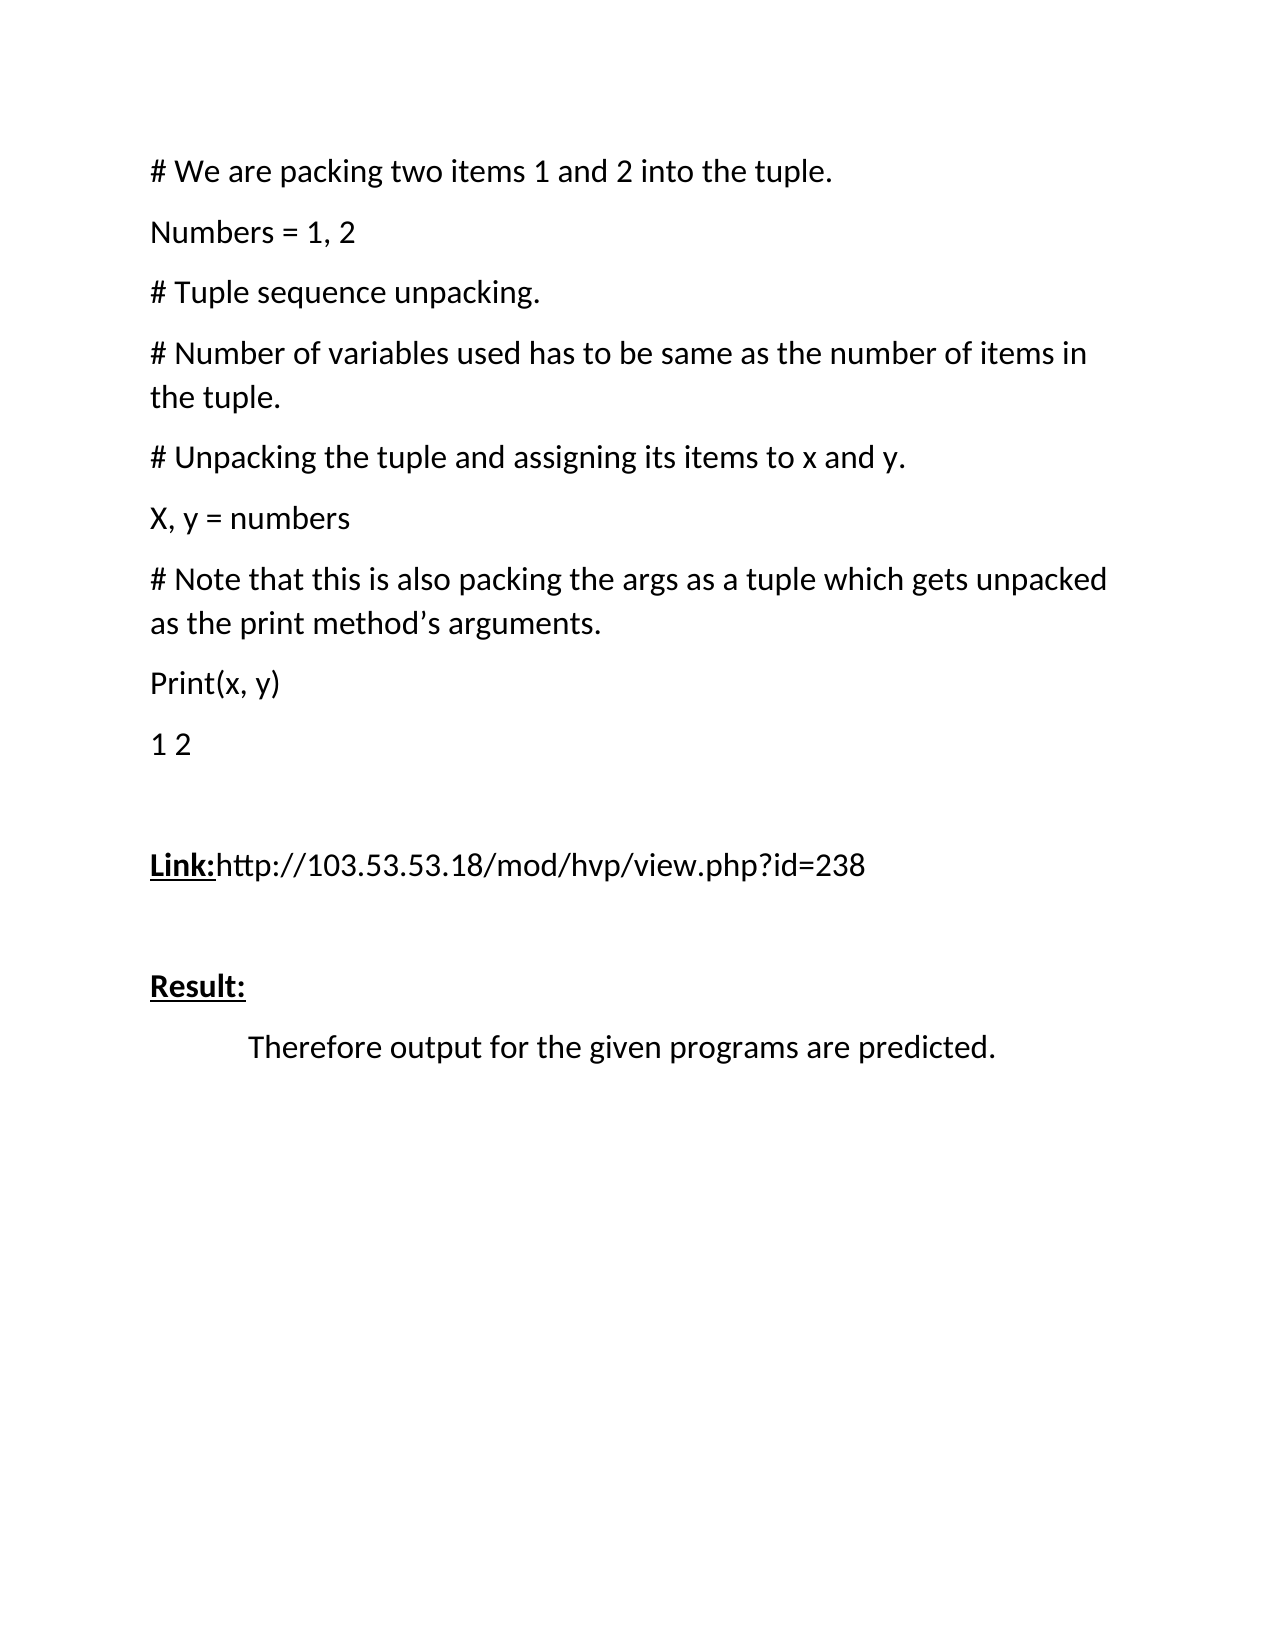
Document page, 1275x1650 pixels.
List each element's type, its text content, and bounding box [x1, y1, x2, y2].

text Therefore output for the given programs are predicted. [150, 1026, 1125, 1067]
text 1 2 [150, 723, 1125, 764]
text # Note that this is also packing the args as a tuple which gets unpacked as the print method’s arguments. [150, 558, 1125, 642]
text Numbers = 1, 2 [150, 211, 1125, 251]
text # Tuple sequence unpacking. [150, 271, 1125, 312]
text Result: [150, 965, 1125, 1006]
text Link:http://103.53.53.18/mod/hvp/view.php?id=238 [150, 844, 1125, 885]
text # Number of variables used has to be same as the number of items in the tuple. [150, 332, 1125, 417]
text Print(x, y) [150, 662, 1125, 703]
text X, y = numbers [150, 497, 1125, 538]
text # Unpacking the tuple and assigning its items to x and y. [150, 436, 1125, 477]
text # We are packing two items 1 and 2 into the tuple. [150, 150, 1125, 191]
